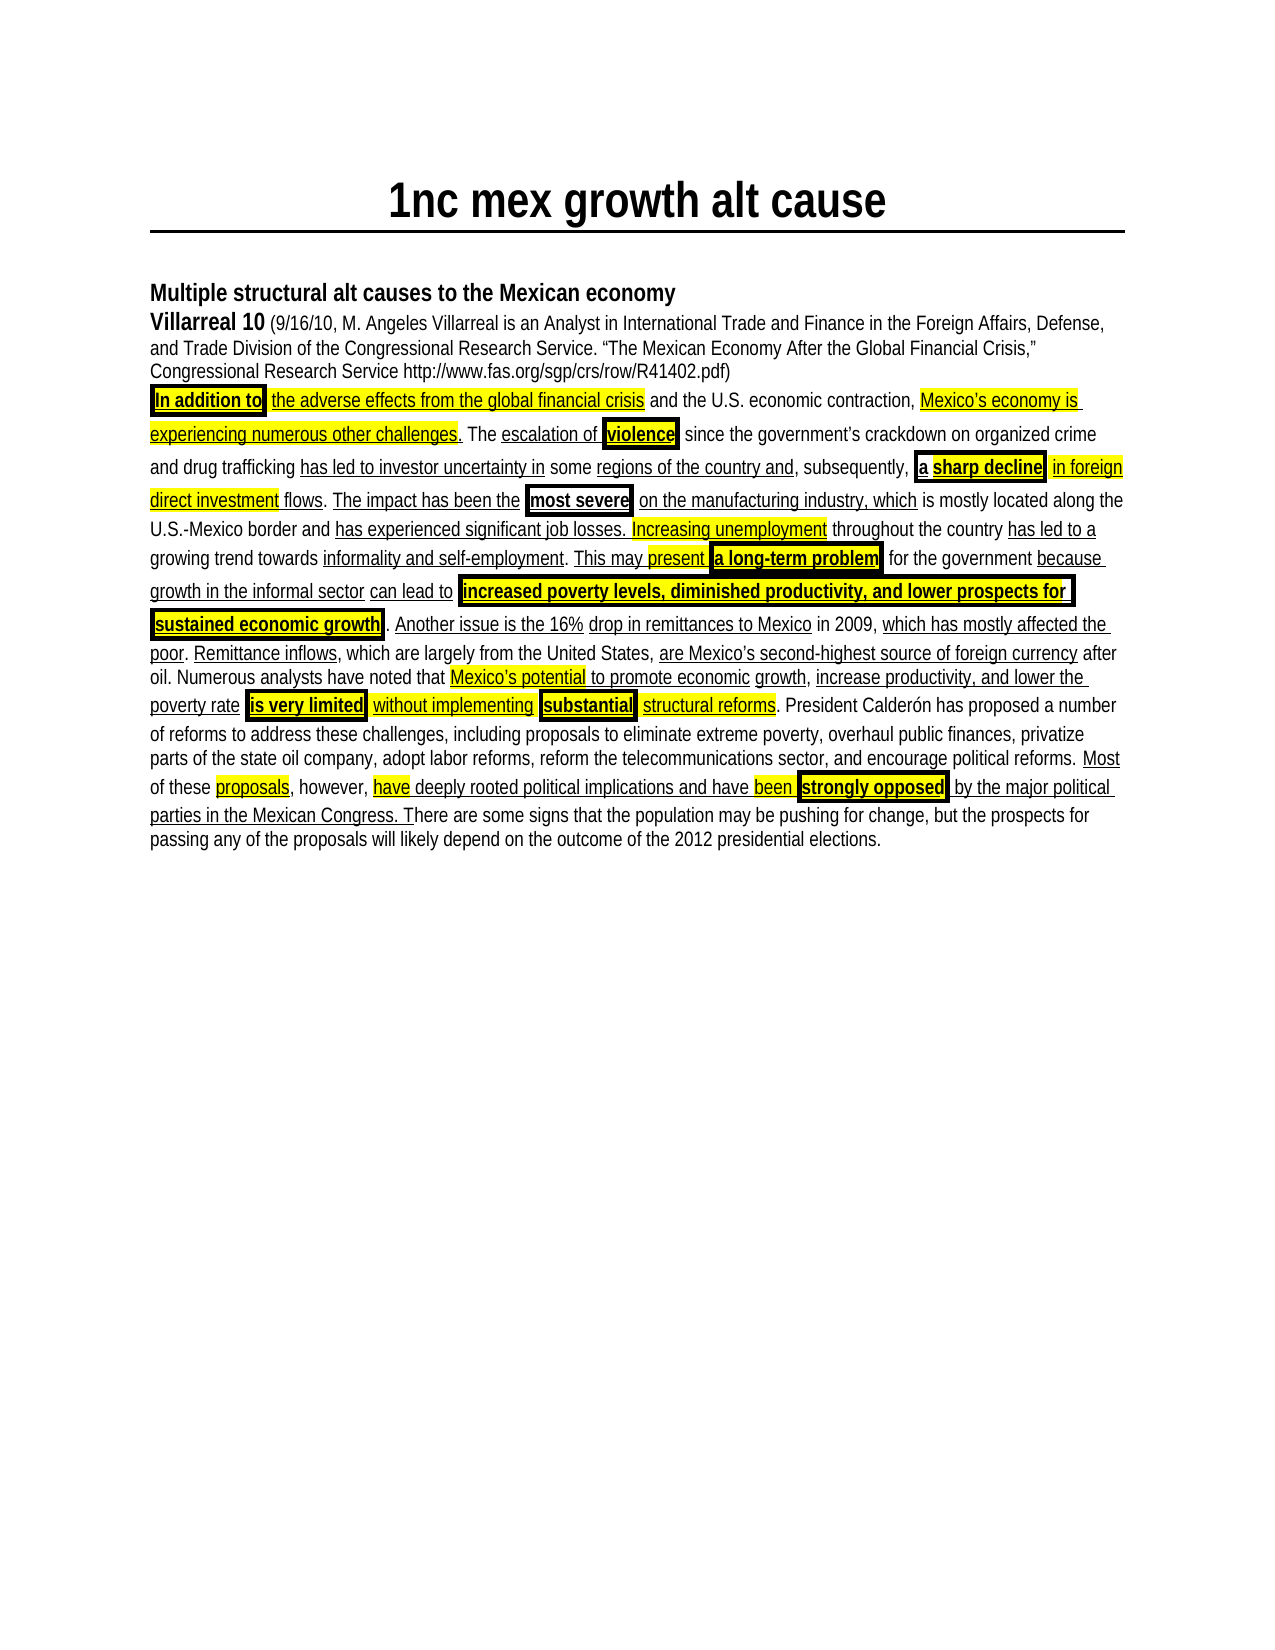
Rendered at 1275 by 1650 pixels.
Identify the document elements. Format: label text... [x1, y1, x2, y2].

subtitle Multiple structural alt causes to the Mexican economy [150, 278, 1125, 307]
subtitle 1nc mex growth alt cause [150, 171, 1125, 230]
text Villarreal 10 (9/16/10, M. Angeles Villarreal is an Analyst in International Trade and Finance in the Foreign Affairs, Defense, and Trade Division of the Congressional Research Service. “The Mexican Economy After the Global Financial Crisis,” Congressional Research Service http://www.fas.org/sgp/crs/row/R41402.pdf) [150, 307, 1125, 383]
text In addition to the adverse effects from the global financial crisis and the U.S. economic contraction, Mexico’s economy is experiencing numerous other challenges. The escalation of violence since the government’s crackdown on organized crime and drug trafficking has led to investor uncertainty in some regions of the country and, subsequently, a sharp decline in foreign direct investment flows. The impact has been the most severe on the manufacturing industry, which is mostly located along the U.S.-Mexico border and has experienced significant job losses. Increasing unemployment throughout the country has led to a growing trend towards informality and self-employment. This may present a long-term problem for the government because growth in the informal sector can lead to increased poverty levels, diminished productivity, and lower prospects for sustained economic growth. Another issue is the 16% drop in remittances to Mexico in 2009, which has mostly affected the poor. Remittance inflows, which are largely from the United States, are Mexico’s second-highest source of foreign currency after oil. Numerous analysts have noted that Mexico’s potential to promote economic growth, increase productivity, and lower the poverty rate is very limited without implementing substantial structural reforms. President Calderón has proposed a number of reforms to address these challenges, including proposals to eliminate extreme poverty, overhaul public finances, privatize parts of the state oil company, adopt labor reforms, reform the telecommunications sector, and encourage political reforms. Most of these proposals, however, have deeply rooted political implications and have been strongly opposed by the major political parties in the Mexican Congress. There are some signs that the population may be pushing for change, but the prospects for passing any of the proposals will likely depend on the outcome of the 2012 presidential elections. [150, 383, 1125, 851]
